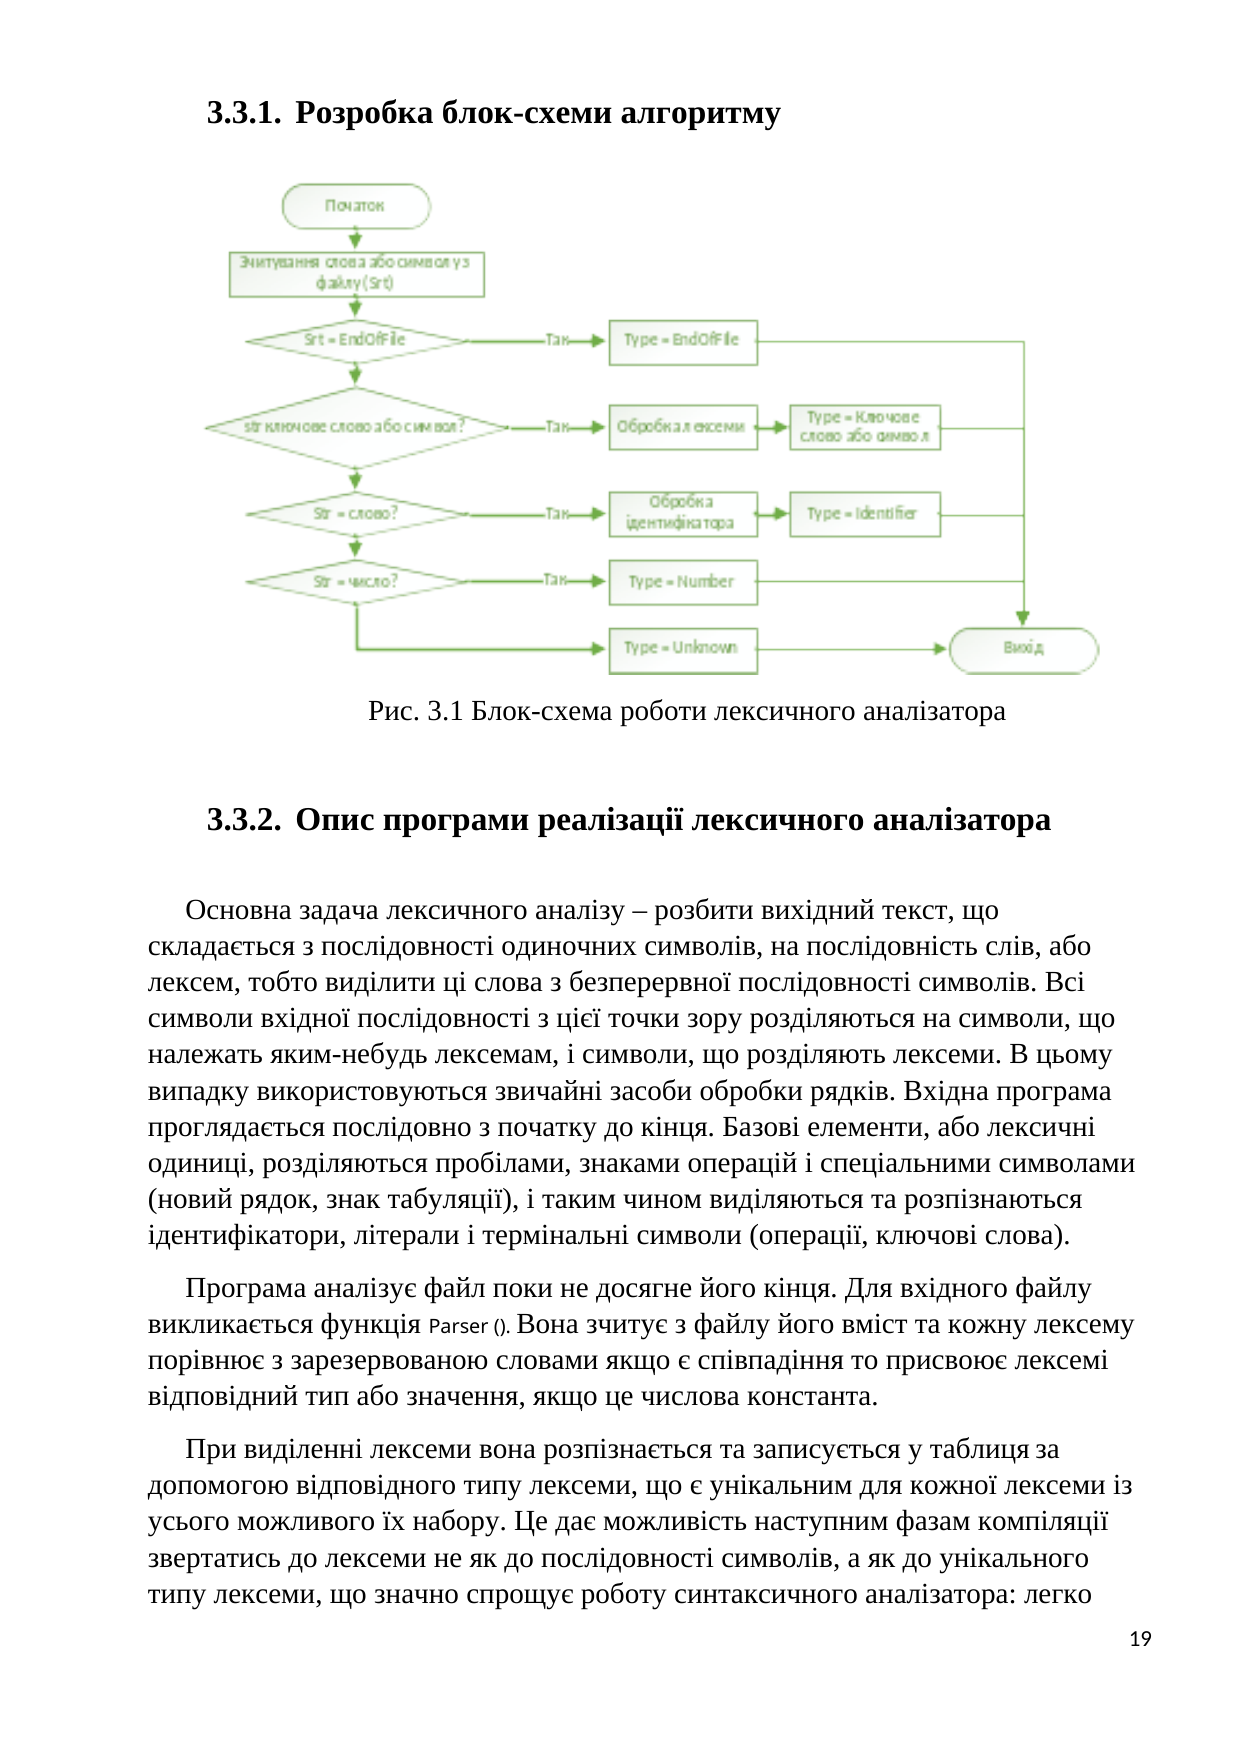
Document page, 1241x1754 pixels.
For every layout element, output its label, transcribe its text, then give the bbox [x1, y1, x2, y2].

text Опис програми реалізації лексичного аналізатора [207, 799, 1152, 837]
text Розробка блок-схеми алгоритму [207, 93, 1152, 131]
text Рис. 3.1 Блок-схема роботи лексичного аналізатора [223, 693, 1152, 727]
text Основна задача лексичного аналізу – розбити вихідний текст, що складається з послідовності одиночних символів, на послідовність слів, або лексем, тобто виділити ці слова з безперервної послідовності символів. Всі символи вхідної послідовності з цієї точки зору розділяються на символи, що належать яким-небудь лексемам, і символи, що розділяють лексеми. В цьому випадку використовуються звичайні засоби обробки рядків. Вхiдна програма проглядається послідовно з початку до кінця. Базовi елементи, або лексичнi одиницi, роздiляються пробілами, знаками операцiй i спецiальними символами (новий рядок, знак табуляції), i таким чином видiляються та розпізнаються iдентифiкатори, лiтерали i термiнальнi символи (операцiї, ключові слова). [148, 892, 1152, 1251]
